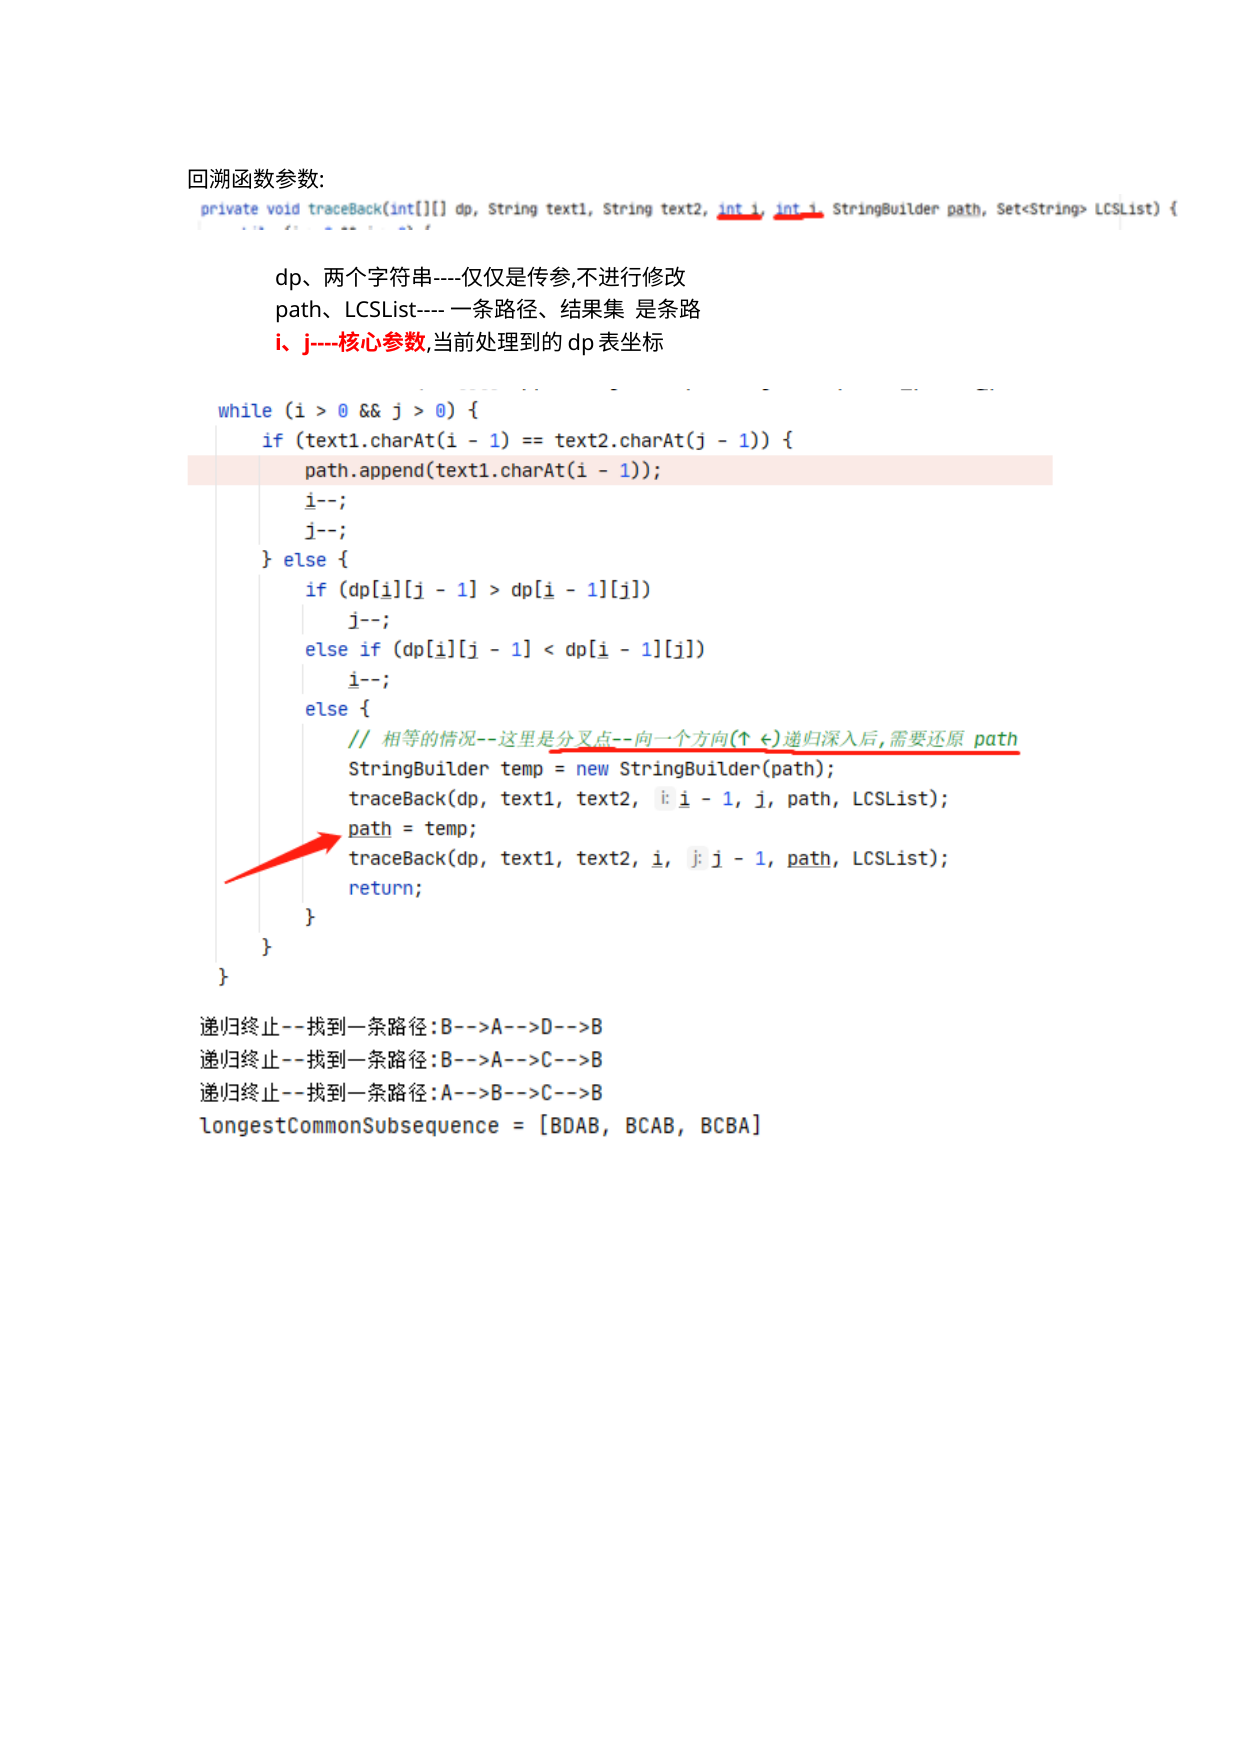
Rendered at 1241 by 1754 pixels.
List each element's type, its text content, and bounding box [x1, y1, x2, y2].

text path、LCSList---- 一条路径、结果集 是条路 [231, 292, 1053, 324]
text i、j----核心参数,当前处理到的dp表坐标 [231, 324, 1053, 357]
picture [187, 194, 1196, 230]
picture [187, 389, 1053, 998]
picture [187, 1007, 807, 1146]
text 回溯函数参数: [187, 162, 1053, 194]
text dp、两个字符串----仅仅是传参,不进行修改 [231, 259, 1053, 292]
